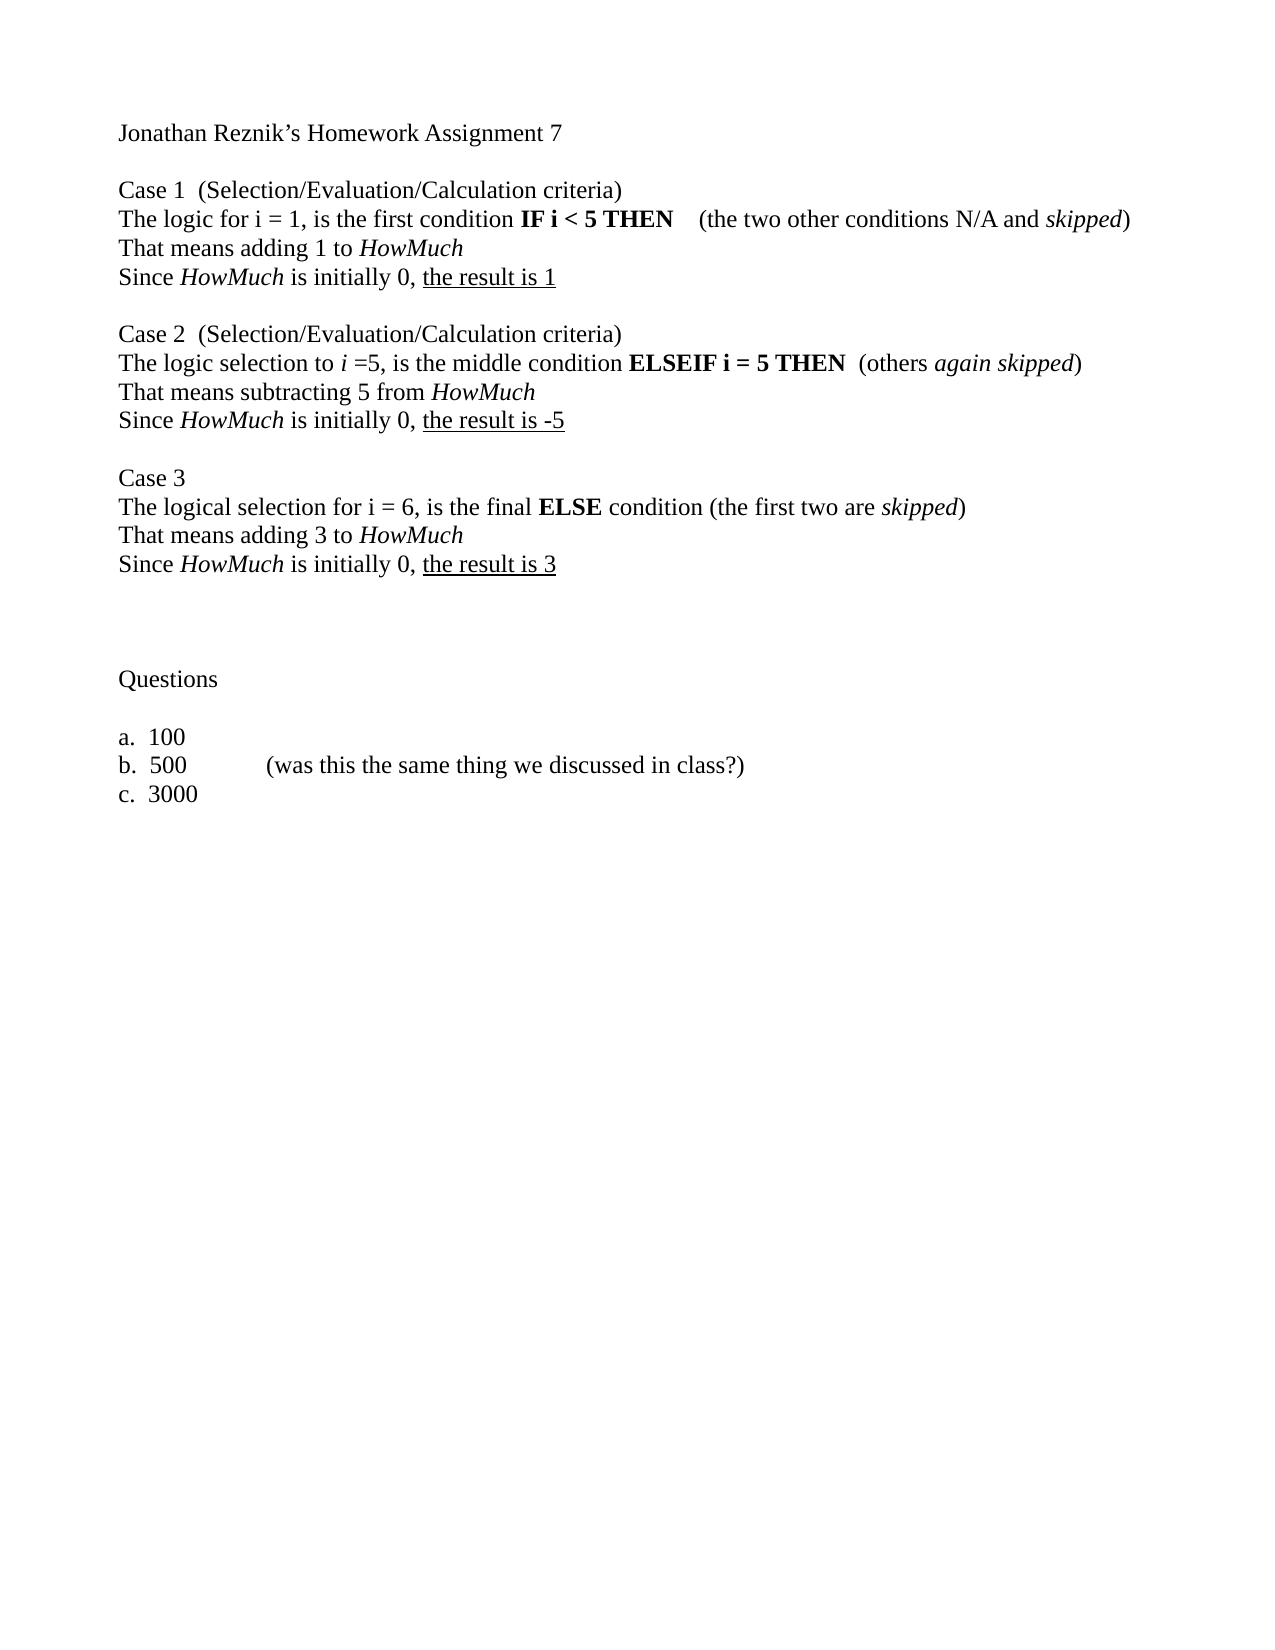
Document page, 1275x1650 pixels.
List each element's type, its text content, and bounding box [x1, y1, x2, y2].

text The logic for i = 1, is the first condition IF i < 5 THEN (the two other conditions N/A and skipped) [118, 204, 1157, 233]
text Case 3 [118, 463, 1157, 492]
text b. 500 (was this the same thing we discussed in class?) [118, 751, 1157, 779]
text Since HowMuch is initially 0, the result is 3 [118, 549, 1157, 578]
text Since HowMuch is initially 0, the result is -5 [118, 406, 1157, 434]
text The logical selection for i = 6, is the final ELSE condition (the first two are skipped) [118, 492, 1157, 521]
text The logic selection to i =5, is the middle condition ELSEIF i = 5 THEN (others again skipped) [118, 348, 1157, 377]
text That means subtracting 5 from HowMuch [118, 377, 1157, 406]
text That means adding 3 to HowMuch [118, 521, 1157, 549]
text c. 3000 [118, 779, 1157, 808]
text Case 2 (Selection/Evaluation/Calculation criteria) [118, 319, 1157, 348]
text a. 100 [118, 722, 1157, 751]
text Since HowMuch is initially 0, the result is 1 [118, 262, 1157, 291]
text Jonathan Reznik’s Homework Assignment 7 [118, 118, 1157, 147]
text Questions [118, 664, 1157, 693]
text Case 1 (Selection/Evaluation/Calculation criteria) [118, 176, 1157, 204]
text That means adding 1 to HowMuch [118, 233, 1157, 262]
